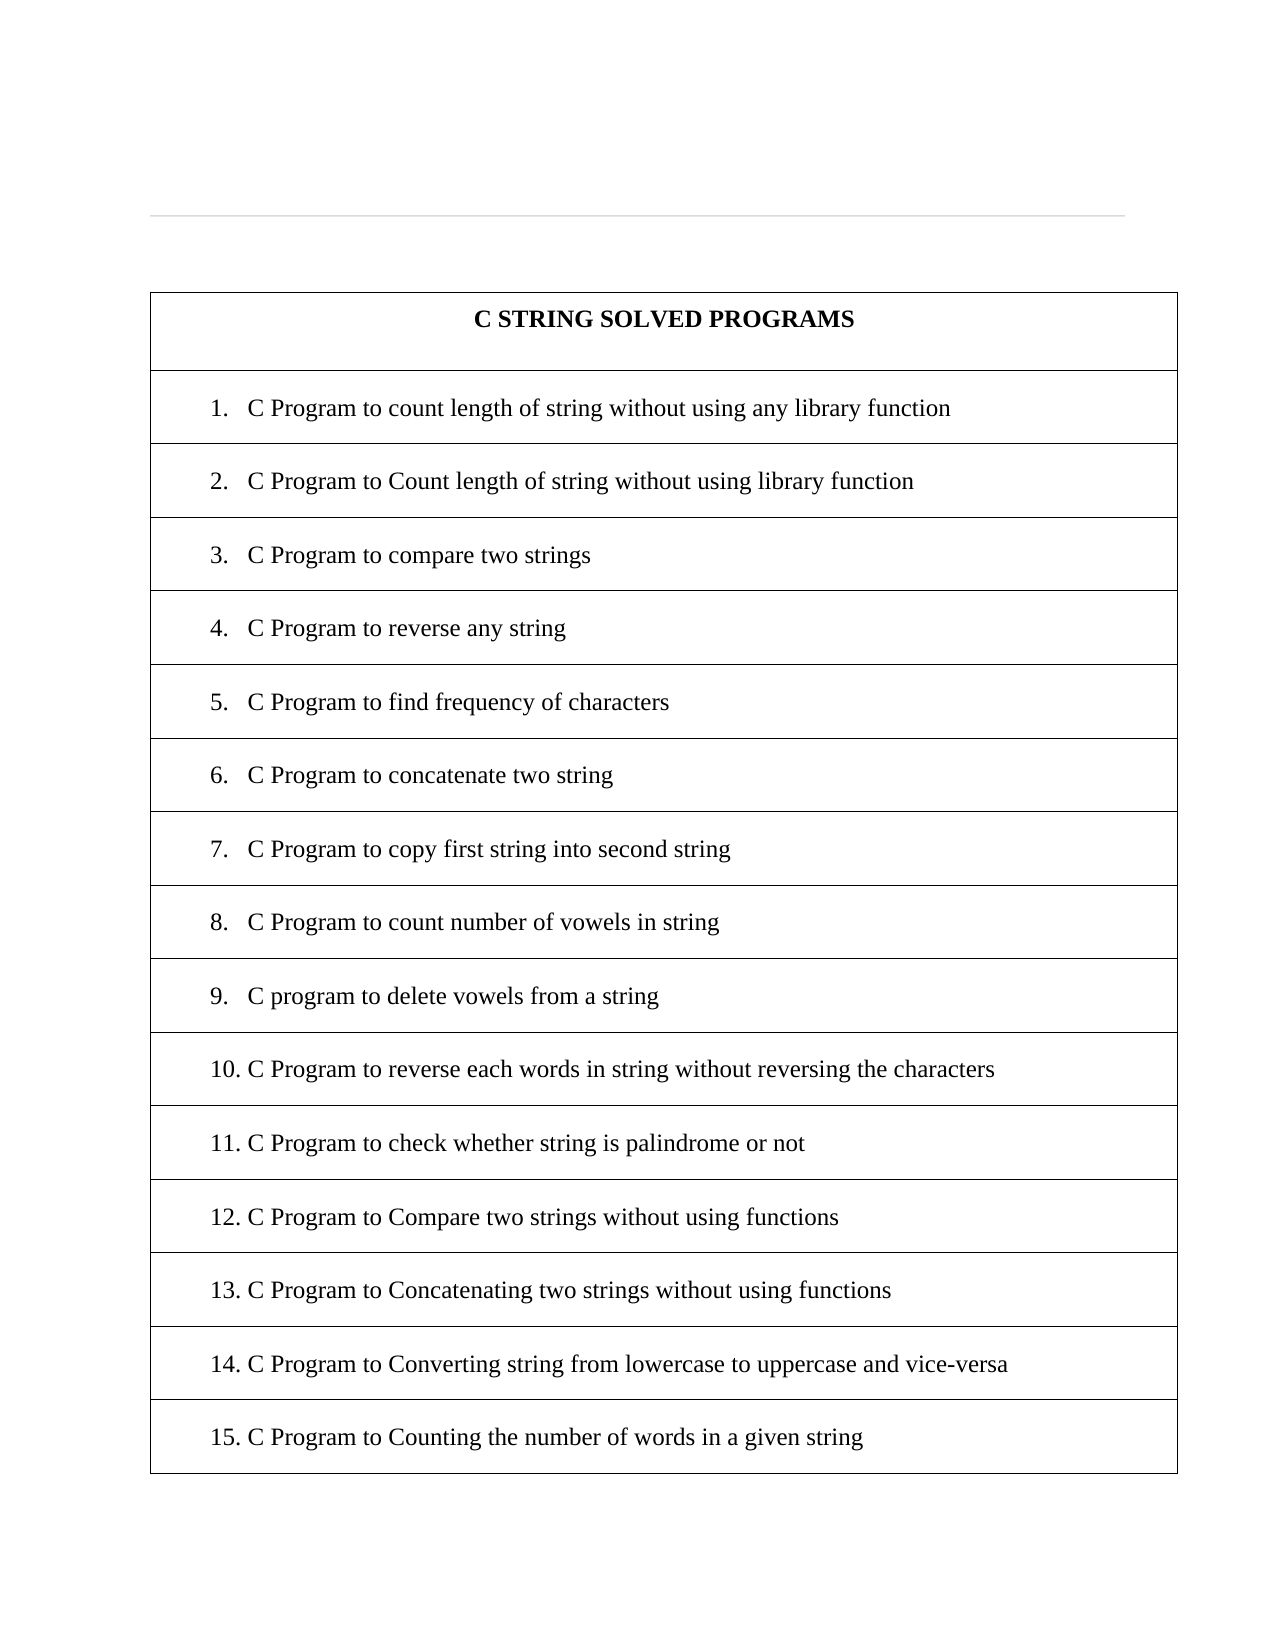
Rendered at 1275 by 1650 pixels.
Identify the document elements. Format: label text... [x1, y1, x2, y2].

table_cell C Program to Count length of string without using library function [151, 444, 1177, 517]
table_cell C Program to reverse any string [151, 591, 1177, 664]
table_cell C Program to concatenate two string [151, 739, 1177, 811]
table_cell C Program to Converting string from lowercase to uppercase and vice-versa [151, 1327, 1177, 1399]
table_cell C Program to count length of string without using any library function [151, 371, 1177, 443]
table_cell C program to delete vowels from a string [151, 959, 1177, 1032]
table_cell C Program to compare two strings [151, 518, 1177, 590]
table_cell C Program to check whether string is palindrome or not [151, 1106, 1177, 1179]
table_cell C Program to reverse each words in string without reversing the characters [151, 1033, 1177, 1105]
table_header C STRING SOLVED PROGRAMS [151, 293, 1177, 370]
table_cell C Program to Concatenating two strings without using functions [151, 1253, 1177, 1326]
table_cell C Program to Compare two strings without using functions [151, 1180, 1177, 1252]
table_cell C Program to copy first string into second string [151, 812, 1177, 884]
table_cell C Program to count number of vowels in string [151, 886, 1177, 958]
table_cell C Program to find frequency of characters [151, 665, 1177, 737]
table_cell C Program to Counting the number of words in a given string [151, 1400, 1177, 1473]
